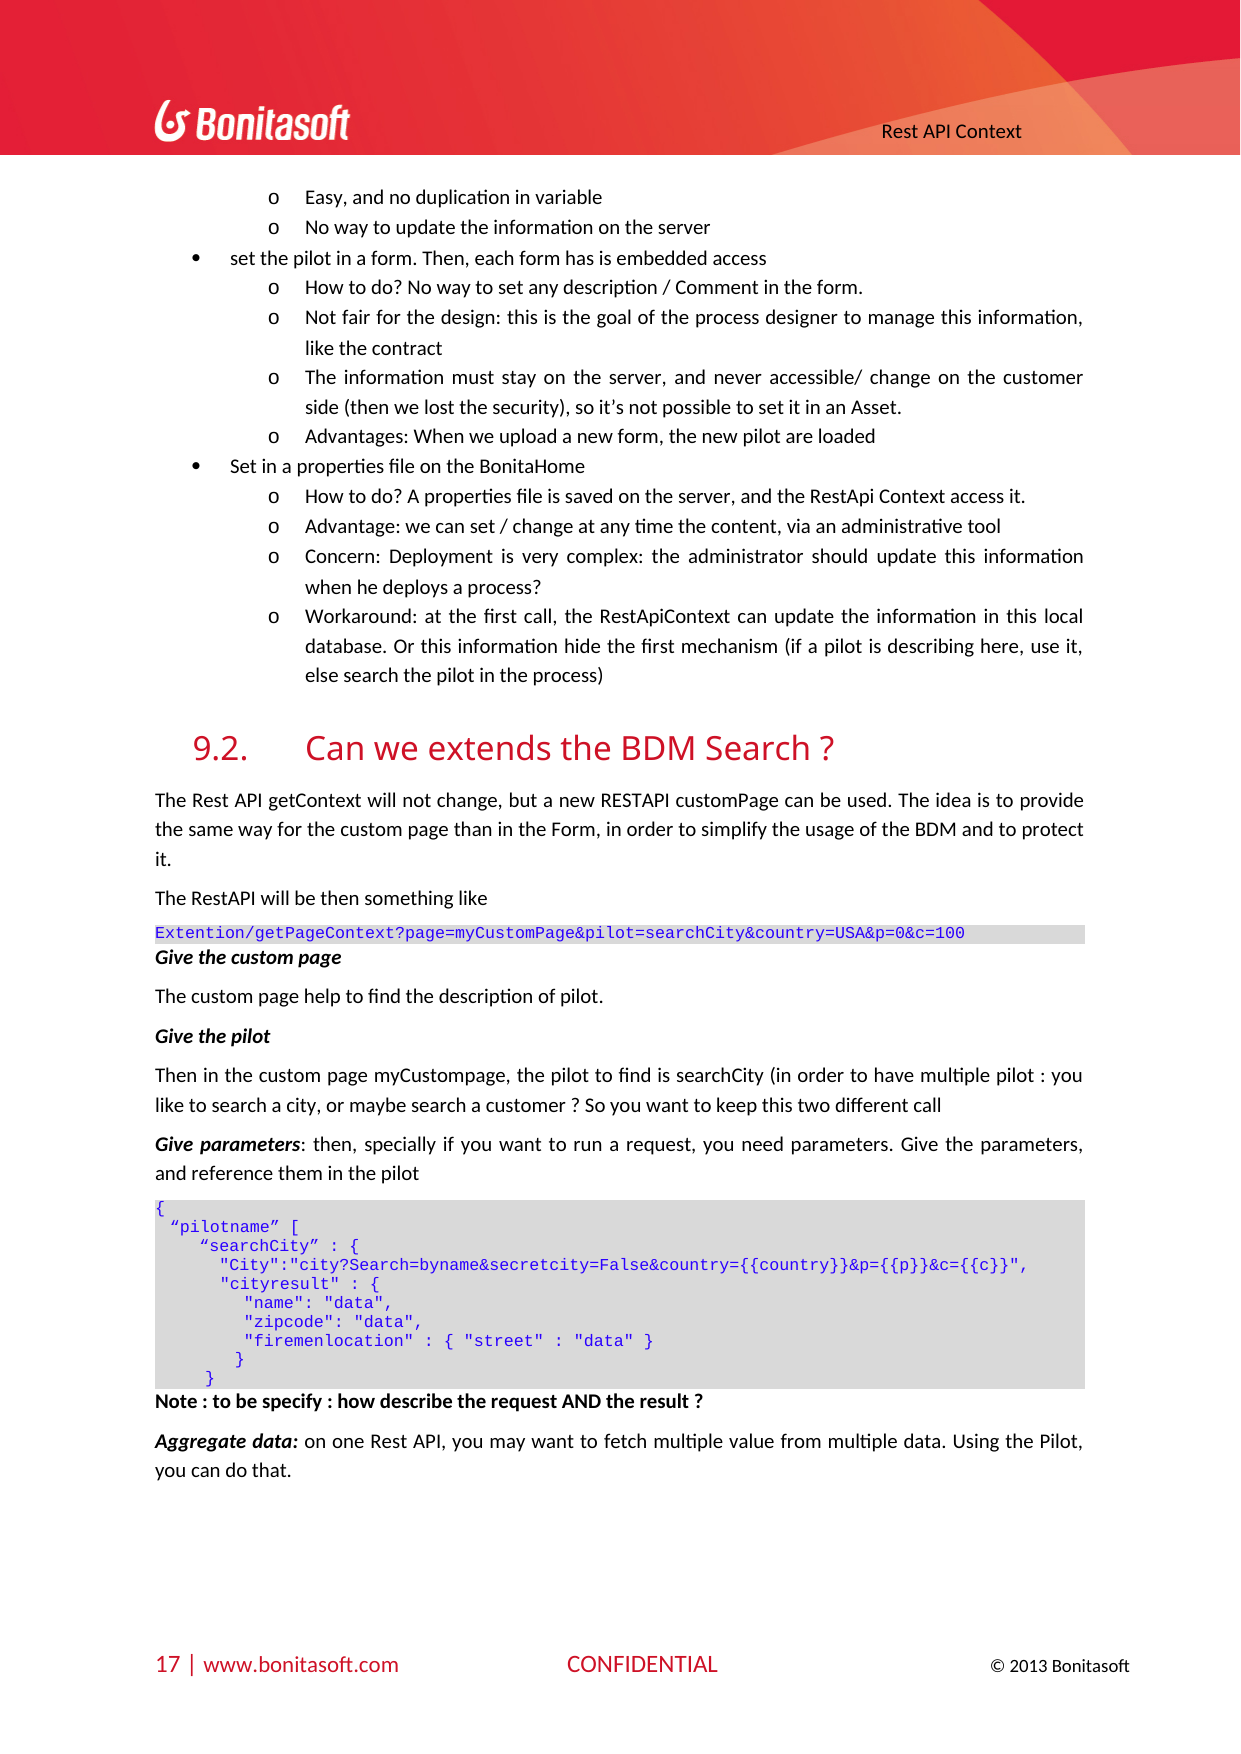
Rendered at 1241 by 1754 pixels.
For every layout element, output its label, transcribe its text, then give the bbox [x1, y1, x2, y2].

list Concern: Deployment is very complex: the administrator should update this information when he deploys a process? [267, 544, 1085, 599]
text "City":"city?Search=byname&secretcity=False&country={{country}}&p={{p}}&c={{c}}", [155, 1257, 1085, 1276]
list Workaround: at the first call, the RestApiContext can update the information in this local database. Or this information hide the first mechanism (if a pilot is describing here, use it, else search the pilot in the process) [267, 603, 1085, 688]
list How to do? No way to set any description / Comment in the form. [267, 274, 1085, 301]
text “searchCity” : { [155, 1238, 1085, 1257]
picture [0, 0, 1241, 157]
text { [155, 1200, 1085, 1219]
text Give the custom page [155, 944, 1085, 969]
list Advantage: we can set / change at any time the content, via an administrative tool [267, 513, 1085, 540]
text } [155, 1351, 1085, 1370]
text “pilotname” [ [155, 1219, 1085, 1238]
list The information must stay on the server, and never accessible/ change on the customer side (then we lost the security), so it’s not possible to set it in an Asset. [267, 364, 1085, 419]
text The RestAPI will be then something like [155, 885, 1085, 911]
list Advantages: When we upload a new form, the new pilot are loaded [267, 423, 1085, 450]
text Note : to be specify : how describe the request AND the result ? [155, 1389, 1085, 1414]
list No way to update the information on the server [267, 214, 1085, 241]
text Then in the custom page myCustompage, the pilot to find is searchCity (in order to have multiple pilot : you like to search a city, or maybe search a customer ? So you want to keep this two different call [155, 1063, 1085, 1117]
text "name": "data", [155, 1294, 1085, 1313]
list Set in a properties file on the BonitaHome [192, 454, 1085, 479]
text "firemenlocation" : { "street" : "data" } [155, 1332, 1085, 1351]
text } [155, 1370, 1085, 1389]
text Extention/getPageContext?page=myCustomPage&pilot=searchCity&country=USA&p=0&c=100 [155, 925, 1085, 944]
text The Rest API getContext will not change, but a new RESTAPI customPage can be used. The idea is to provide the same way for the custom page than in the Form, in order to simplify the usage of the BDM and to protect it. [155, 787, 1085, 871]
text "zipcode": "data", [155, 1313, 1085, 1332]
text The custom page help to find the description of pilot. [155, 983, 1085, 1009]
text "cityresult" : { [155, 1276, 1085, 1294]
subtitle Can we extends the BDM Search ? [192, 725, 1085, 770]
list Not fair for the design: this is the goal of the process designer to manage this information, like the contract [267, 304, 1085, 360]
text Give parameters: then, specially if you want to run a request, you need parameters. Give the parameters, and reference them in the pilot [155, 1131, 1085, 1186]
text Aggregate data: on one Rest API, you may want to fetch multiple value from multiple data. Using the Pilot, you can do that. [155, 1428, 1085, 1483]
list Easy, and no duplication in variable [267, 184, 1085, 211]
list How to do? A properties file is saved on the server, and the RestApi Context access it. [267, 483, 1085, 509]
text Give the pilot [155, 1023, 1085, 1048]
list set the pilot in a form. Then, each form has is embedded access [192, 245, 1085, 270]
